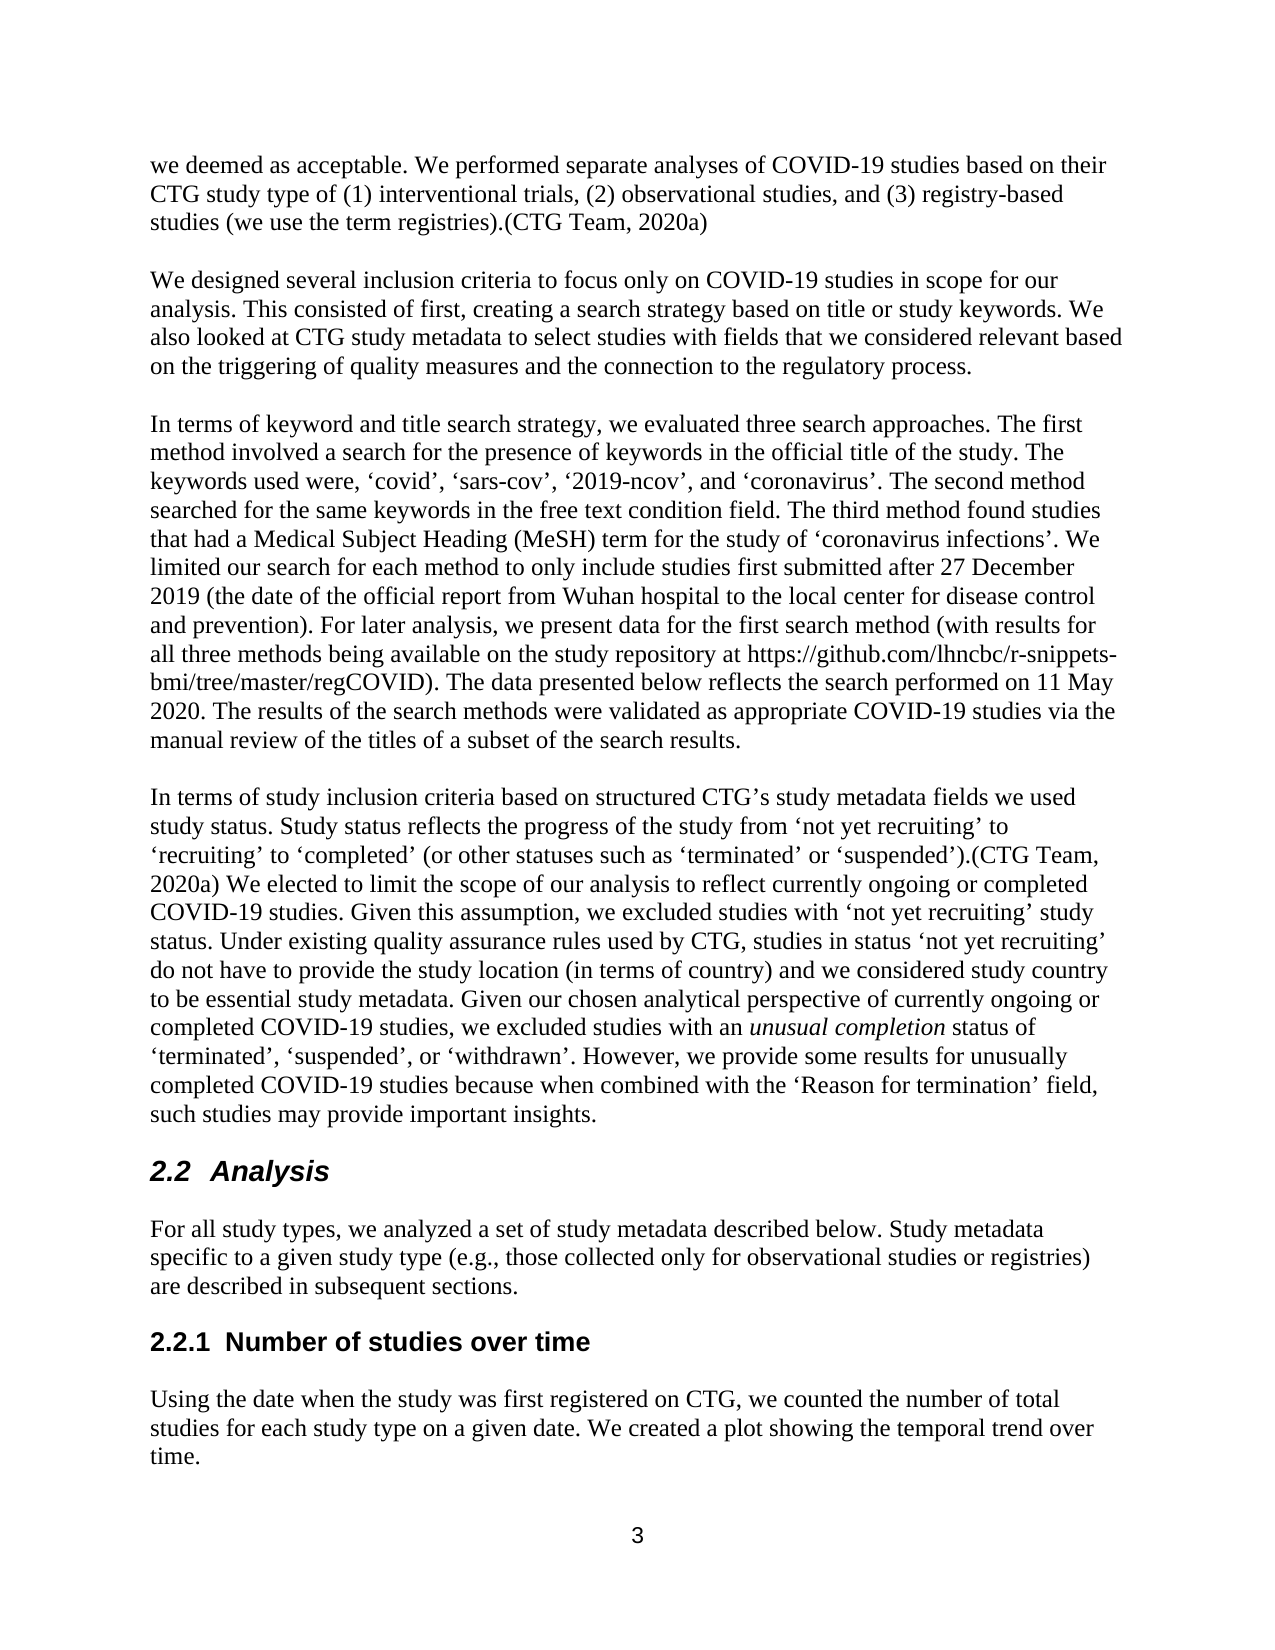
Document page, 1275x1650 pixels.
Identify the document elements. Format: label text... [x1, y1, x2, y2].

subtitle Number of studies over time [150, 1326, 1125, 1358]
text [150, 150, 1125, 236]
subtitle Analysis [150, 1154, 1125, 1187]
text Using the date when the study was first registered on CTG, we counted the number of total studies for each study type on a given date. We created a plot showing the temporal trend over time. [150, 1384, 1125, 1470]
text In terms of keyword and title search strategy, we evaluated three search approaches. The first method involved a search for the presence of keywords in the official title of the study. The keywords used were, ‘covid’, ‘sars-cov’, ‘2019-ncov’, and ‘coronavirus’. The second method searched for the same keywords in the free text condition field. The third method found studies that had a Medical Subject Heading (MeSH) term for the study of ‘coronavirus infections’. We limited our search for each method to only include studies first submitted after 27 December 2019 (the date of the official report from Wuhan hospital to the local center for disease control and prevention). For later analysis, we present data for the first search method (with results for all three methods being available on the study repository at https://github.com/lhncbc/r-snippets-bmi/tree/master/regCOVID). The data presented below reflects the search performed on 11 May 2020. The results of the search methods were validated as appropriate COVID-19 studies via the manual review of the titles of a subset of the search results. [150, 409, 1125, 754]
text For all study types, we analyzed a set of study metadata described below. Study metadata specific to a given study type (e.g., those collected only for observational studies or registries) are described in subsequent sections. [150, 1214, 1125, 1300]
text We designed several inclusion criteria to focus only on COVID-19 studies in scope for our analysis. This consisted of first, creating a search strategy based on title or study keywords. We also looked at CTG study metadata to select studies with fields that we considered relevant based on the triggering of quality measures and the connection to the regulatory process. [150, 265, 1125, 380]
text In terms of study inclusion criteria based on structured CTG’s study metadata fields we used study status. Study status reflects the progress of the study from ‘not yet recruiting’ to ‘recruiting’ to ‘completed’ (or other statuses such as ‘terminated’ or ‘suspended’).(CTG Team, 2020a) We elected to limit the scope of our analysis to reflect currently ongoing or completed COVID-19 studies. Given this assumption, we excluded studies with ‘not yet recruiting’ study status. Under existing quality assurance rules used by CTG, studies in status ‘not yet recruiting’ do not have to provide the study location (in terms of country) and we considered study country to be essential study metadata. Given our chosen analytical perspective of currently ongoing or completed COVID-19 studies, we excluded studies with an unusual completion status of ‘terminated’, ‘suspended’, or ‘withdrawn’. However, we provide some results for unusually completed COVID-19 studies because when combined with the ‘Reason for termination’ field, such studies may provide important insights. [150, 782, 1125, 1127]
